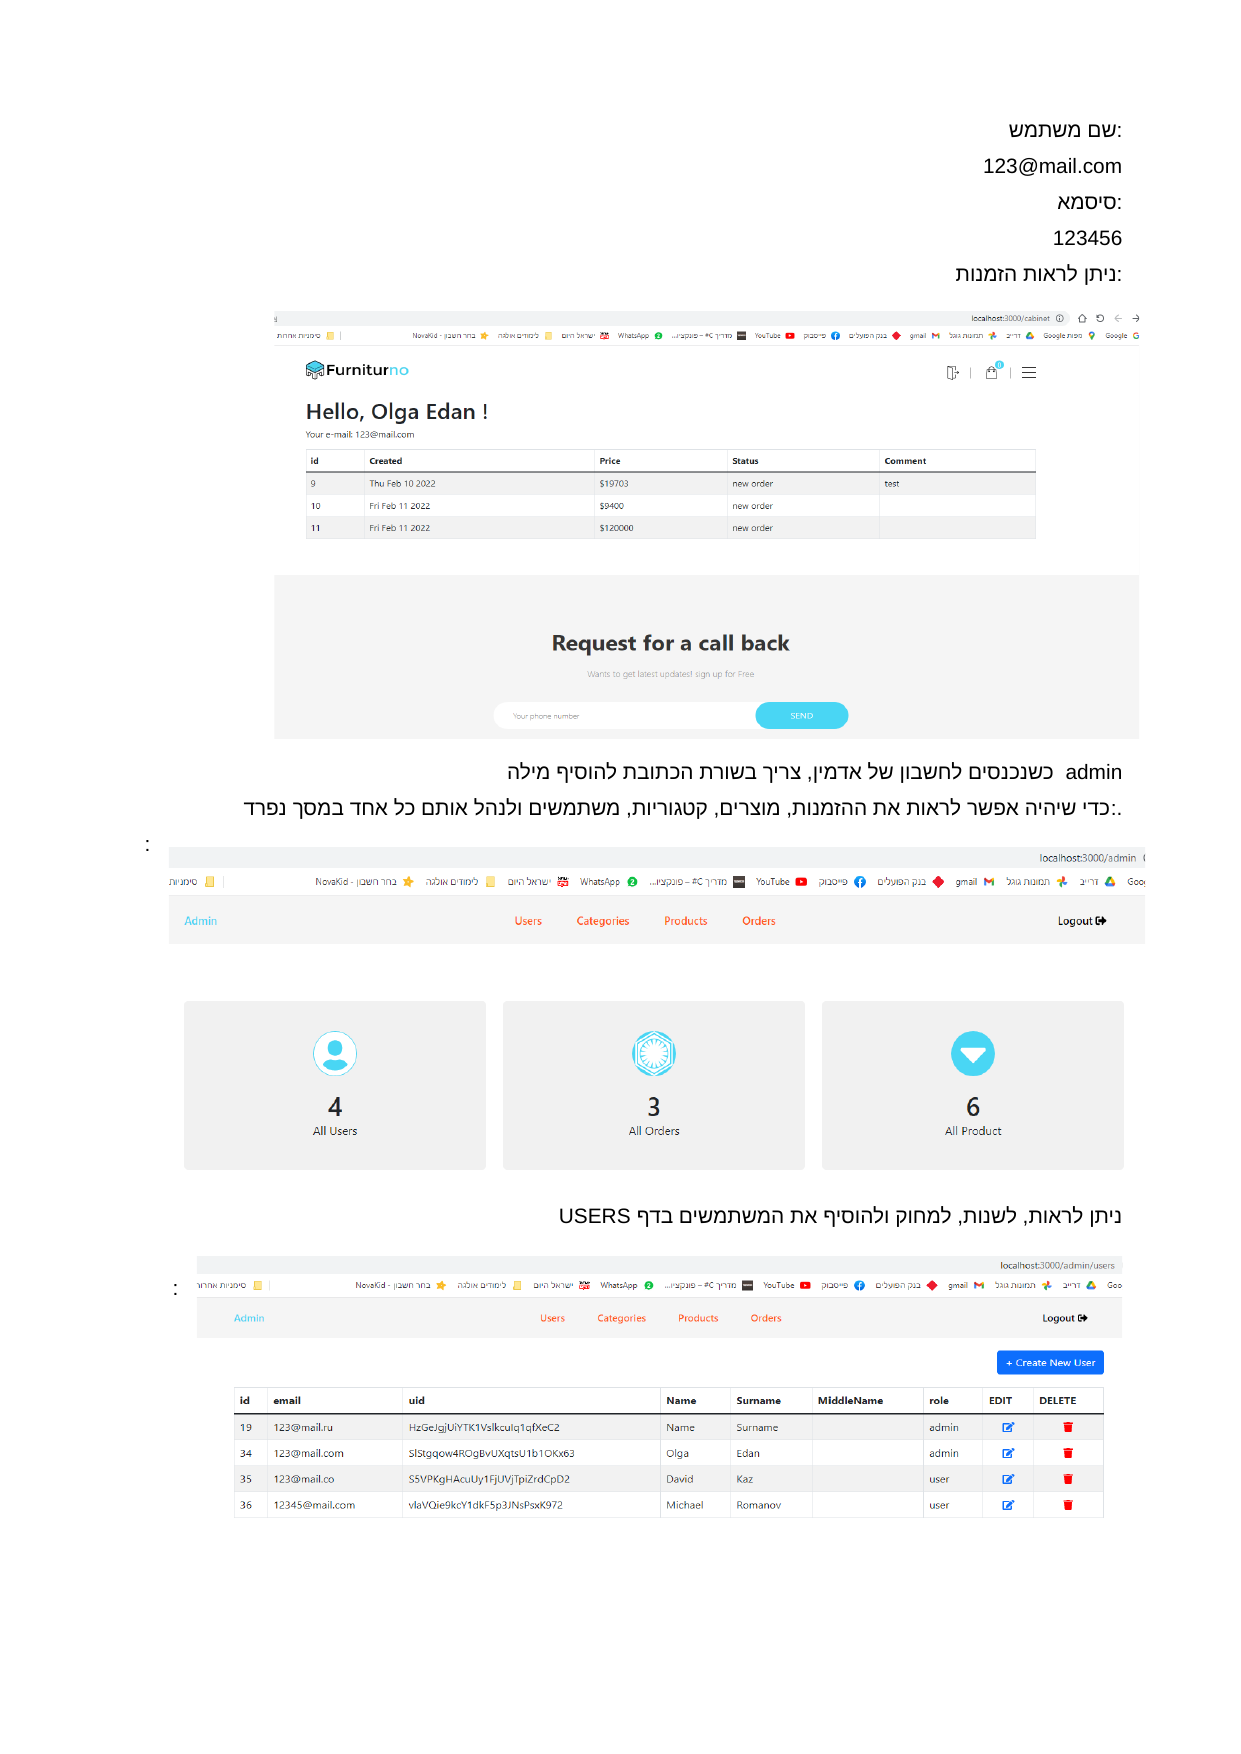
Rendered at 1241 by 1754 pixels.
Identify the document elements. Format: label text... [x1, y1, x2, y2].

picture [168, 844, 1146, 1204]
text שם משתמש: [118, 118, 1122, 142]
text : [118, 1275, 196, 1299]
picture [274, 311, 1140, 739]
picture [196, 1256, 1123, 1555]
text ניתן לראות הזמנות: [118, 262, 1122, 286]
text כשנכנסים לחשבון של אדמין, צריך בשורת הכתובת להוסיף מילה admin [118, 760, 1122, 784]
text כדי שיהיה אפשר לראות את ההזמנות, מוצרים, קטגוריות, משתמשים ולנהל אותם כל אחד במסך נפרד:. [118, 796, 1122, 820]
text 123@mail.com [118, 154, 1122, 178]
text סיסמא: [118, 190, 1122, 214]
text 123456 [118, 226, 1122, 250]
